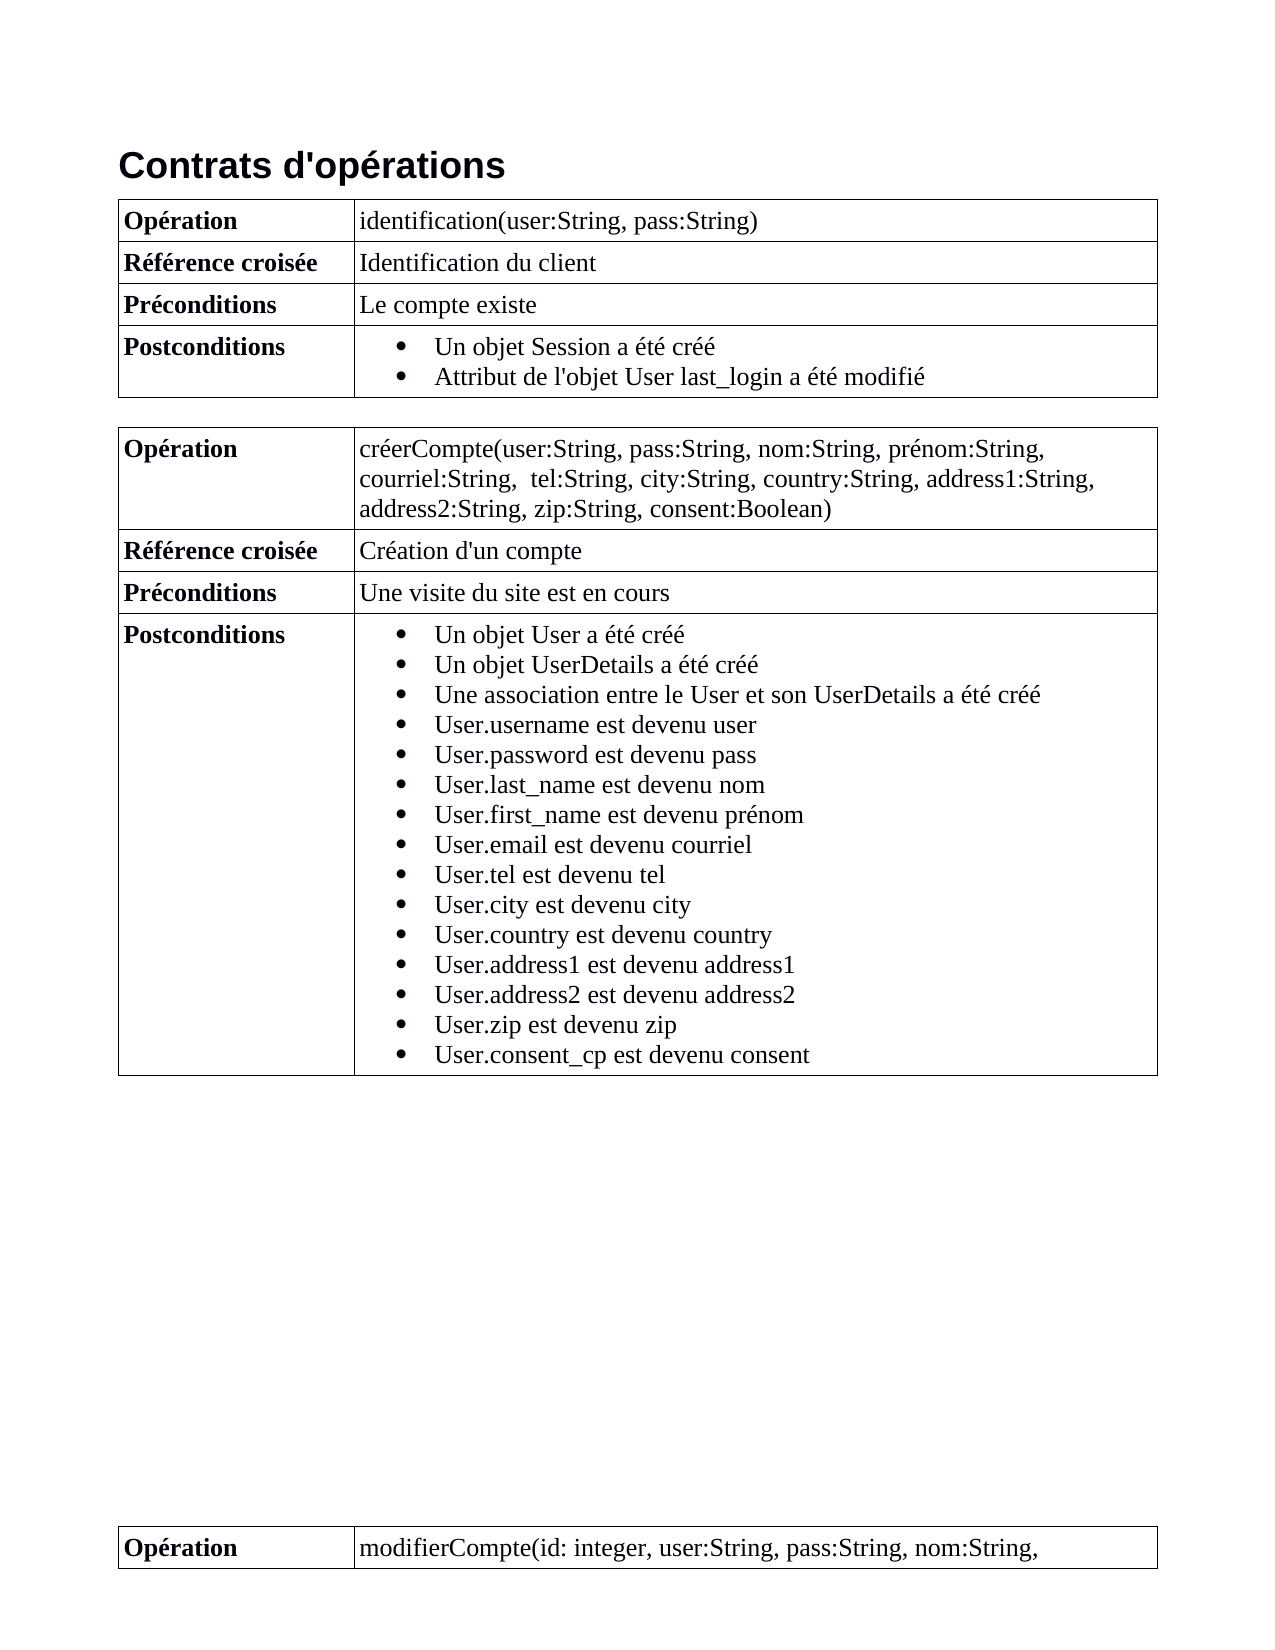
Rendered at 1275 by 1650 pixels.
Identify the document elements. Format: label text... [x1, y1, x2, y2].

table_cell Préconditions [119, 284, 354, 325]
table_cell Identification du client [355, 242, 1157, 283]
table_header Opération [119, 428, 354, 529]
table_cell Le compte existe [355, 284, 1157, 325]
table_cell Référence croisée [119, 530, 354, 571]
table_header créerCompte(user:String, pass:String, nom:String, prénom:String, courriel:String, tel:String, city:String, country:String, address1:String, address2:String, zip:String, consent:Boolean) [355, 428, 1157, 529]
table_cell Un objet User a été créé Un objet UserDetails a été créé Une association entre le User et son UserDetails a été créé User.username est devenu user User.password est devenu pass User.last_name est devenu nom User.first_name est devenu prénom User.email est devenu courriel User.tel est devenu tel User.city est devenu city User.country est devenu country User.address1 est devenu address1 User.address2 est devenu address2 User.zip est devenu zip User.consent_cp est devenu consent [355, 614, 1157, 1075]
text Contrats d'opérations [118, 143, 1157, 186]
table_cell Postconditions [119, 326, 354, 397]
table_header Opération [119, 1527, 354, 1568]
table_cell Une visite du site est en cours [355, 572, 1157, 613]
table_cell Référence croisée [119, 242, 354, 283]
table_cell Préconditions [119, 572, 354, 613]
table_header identification(user:String, pass:String) [355, 200, 1157, 241]
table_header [355, 1527, 1157, 1568]
table_cell Postconditions [119, 614, 354, 1075]
table_cell Création d'un compte [355, 530, 1157, 571]
table_header Opération [119, 200, 354, 241]
table_cell Un objet Session a été créé Attribut de l'objet User last_login a été modifié [355, 326, 1157, 397]
